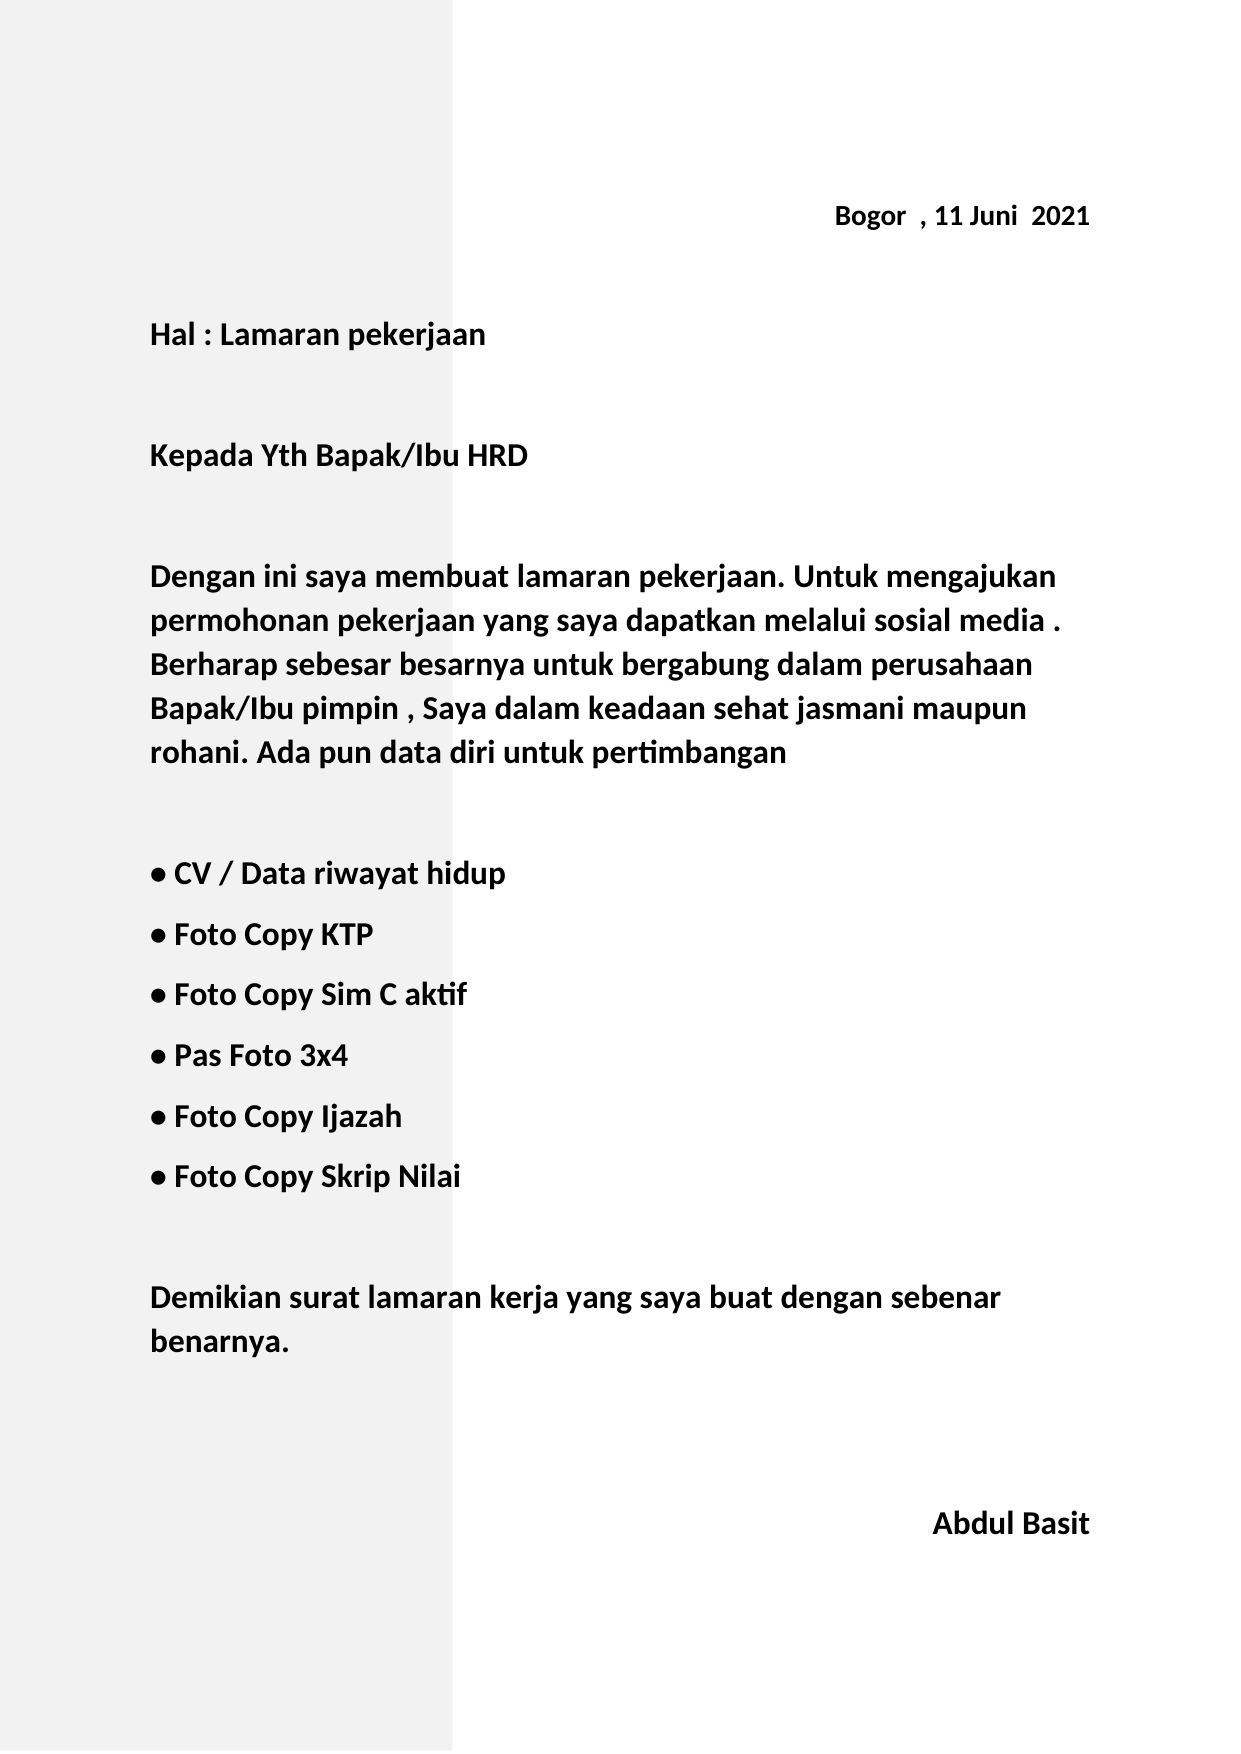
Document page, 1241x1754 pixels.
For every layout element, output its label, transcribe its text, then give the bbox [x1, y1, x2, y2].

text Bogor , 11 Juni 2021 [150, 197, 1090, 232]
text • CV / Data riwayat hidup [150, 852, 1090, 893]
text • Pas Foto 3x4 [150, 1034, 1090, 1075]
text • Foto Copy Sim C aktif [150, 973, 1090, 1014]
text Demikian surat lamaran kerja yang saya buat dengan sebenar benarnya. [150, 1277, 1090, 1361]
text • Foto Copy Skrip Nilai [150, 1155, 1090, 1196]
text Kepada Yth Bapak/Ibu HRD [150, 434, 1090, 474]
text • Foto Copy KTP [150, 913, 1090, 953]
text Hal : Lamaran pekerjaan [150, 313, 1090, 353]
text Dengan ini saya membuat lamaran pekerjaan. Untuk mengajukan permohonan pekerjaan yang saya dapatkan melalui sosial media . Berharap sebesar besarnya untuk bergabung dalam perusahaan Bapak/Ibu pimpin , Saya dalam keadaan sehat jasmani maupun rohani. Ada pun data diri untuk pertimbangan [150, 555, 1090, 772]
text Abdul Basit [150, 1502, 1090, 1543]
text • Foto Copy Ijazah [150, 1095, 1090, 1135]
